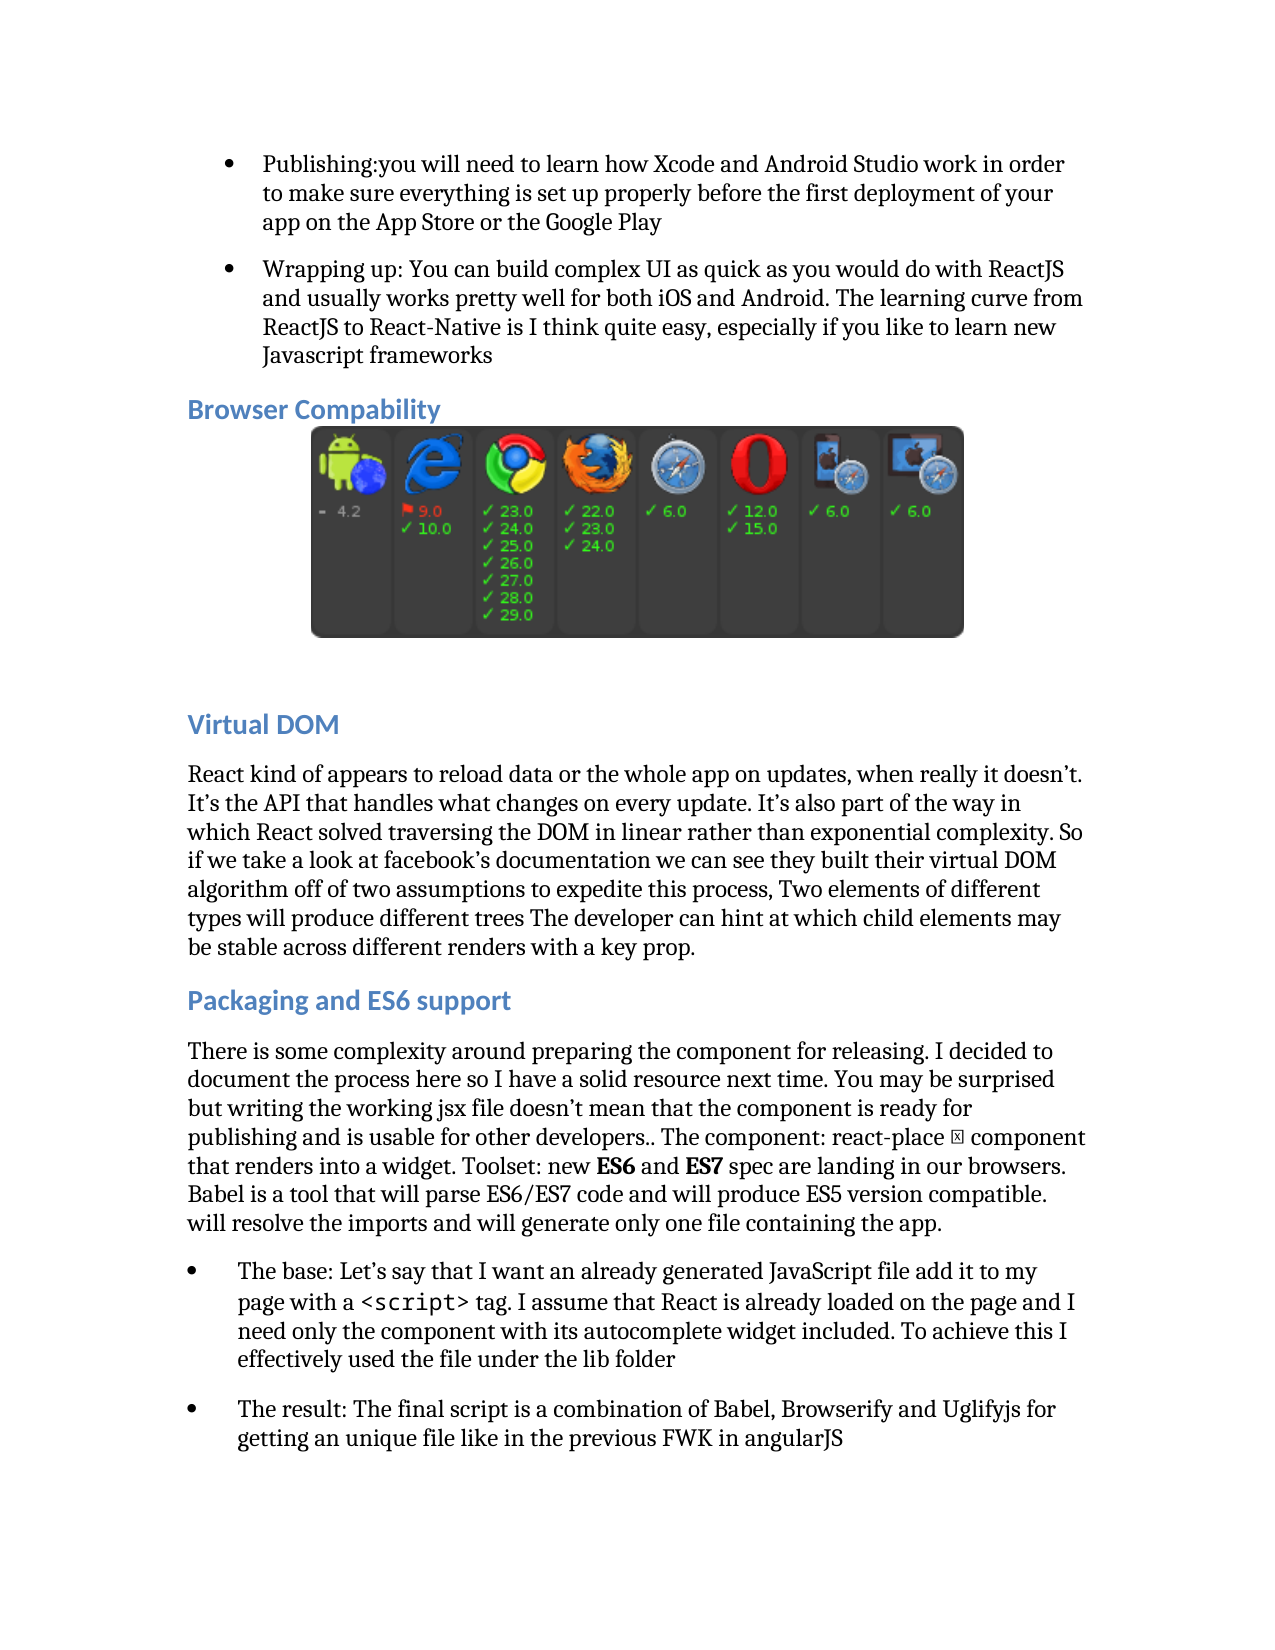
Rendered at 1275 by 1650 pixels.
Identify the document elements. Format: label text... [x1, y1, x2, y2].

text React kind of appears to reload data or the whole app on updates, when really it doesn’t. It’s the API that handles what changes on every update. It’s also part of the way in which React solved traversing the DOM in linear rather than exponential complexity. So if we take a look at facebook’s documentation we can see they built their virtual DOM algorithm off of two assumptions to expedite this process, Two elements of different types will produce different trees The developer can hint at which child elements may be stable across different renders with a key prop. [187, 760, 1087, 961]
subtitle Virtual DOM [187, 706, 1087, 741]
subtitle Packaging and ES6 support [187, 982, 1087, 1018]
list Publishing:you will need to learn how Xcode and Android Studio work in order to make sure everything is set up properly before the first deployment of your app on the App Store or the Google Play [225, 150, 1087, 236]
list Wrapping up: You can build complex UI as quick as you would do with ReactJS and usually works pretty well for both iOS and Android. The learning curve from ReactJS to React-Native is I think quite easy, especially if you like to learn new Javascript frameworks [225, 255, 1087, 370]
list The base: Let’s say that I want an already generated JavaScript file add it to my page with a <script> tag. I assume that React is already loaded on the page and I need only the component with its autocomplete widget included. To achieve this I effectively used the file under the lib folder [187, 1257, 1087, 1374]
text There is some complexity around preparing the component for releasing. I decided to document the process here so I have a solid resource next time. You may be surprised but writing the working jsx file doesn’t mean that the component is ready for publishing and is usable for other developers.. The component: react-place  component that renders into a widget. Toolset: new ES6 and ES7 spec are landing in our browsers. Babel is a tool that will parse ES6/ES7 code and will produce ES5 version compatible. will resolve the imports and will generate only one file containing the app. [187, 1037, 1087, 1238]
picture [311, 426, 964, 638]
subtitle Browser Compability [187, 391, 1087, 426]
list The result: The final script is a combination of Babel, Browserify and Uglifyjs for getting an unique file like in the previous FWK in angularJS [187, 1395, 1087, 1452]
